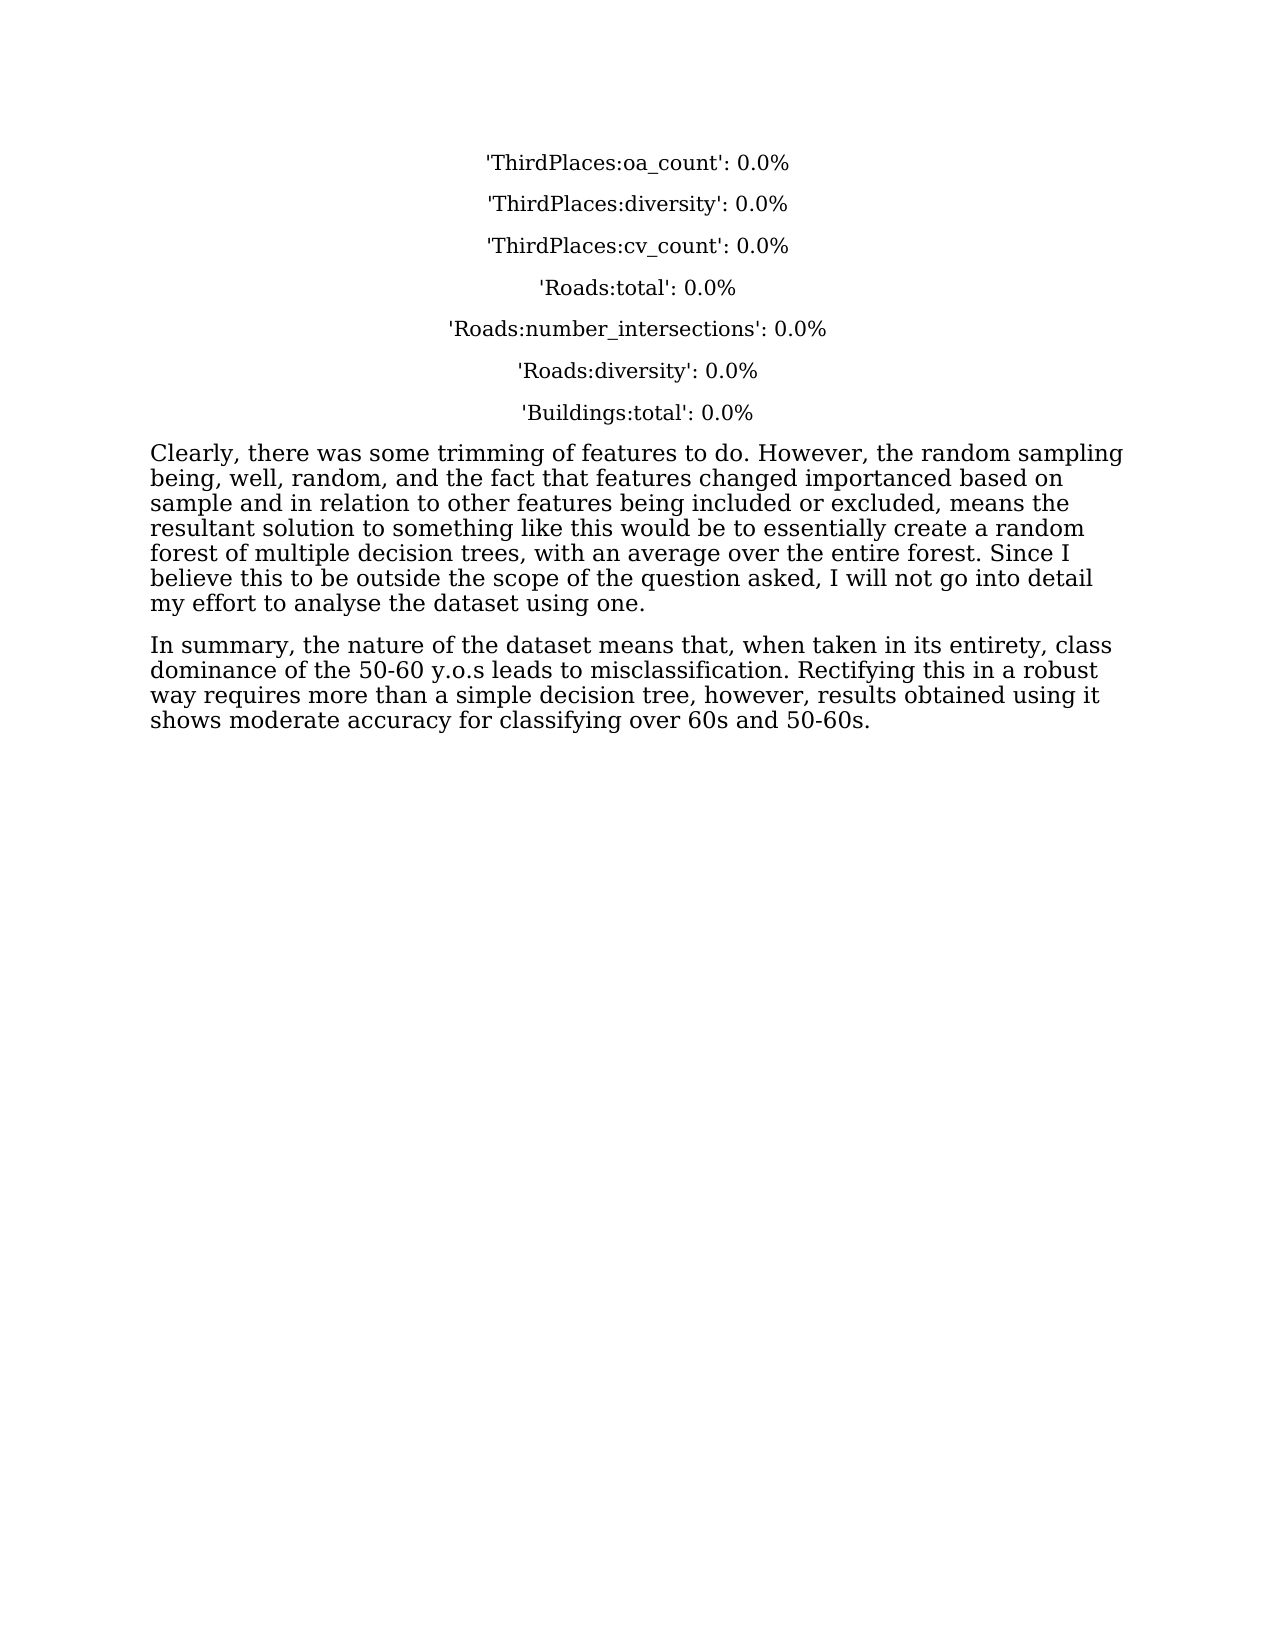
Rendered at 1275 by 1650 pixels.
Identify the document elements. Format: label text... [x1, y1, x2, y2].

text 'ThirdPlaces:cv_count': 0.0% [150, 233, 1125, 258]
text 'Roads:diversity': 0.0% [150, 358, 1125, 383]
text 'Roads:total': 0.0% [150, 275, 1125, 300]
text In summary, the nature of the dataset means that, when taken in its entirety, class dominance of the 50-60 y.o.s leads to misclassification. Rectifying this in a robust way requires more than a simple decision tree, however, results obtained using it shows moderate accuracy for classifying over 60s and 50-60s. [150, 633, 1125, 733]
text 'ThirdPlaces:diversity': 0.0% [150, 192, 1125, 217]
text 'ThirdPlaces:oa_count': 0.0% [150, 150, 1125, 175]
text 'Buildings:total': 0.0% [150, 400, 1125, 425]
text 'Roads:number_intersections': 0.0% [150, 317, 1125, 342]
text Clearly, there was some trimming of features to do. However, the random sampling being, well, random, and the fact that features changed importanced based on sample and in relation to other features being included or excluded, means the resultant solution to something like this would be to essentially create a random forest of multiple decision trees, with an average over the entire forest. Since I believe this to be outside the scope of the question asked, I will not go into detail my effort to analyse the dataset using one. [150, 442, 1125, 617]
